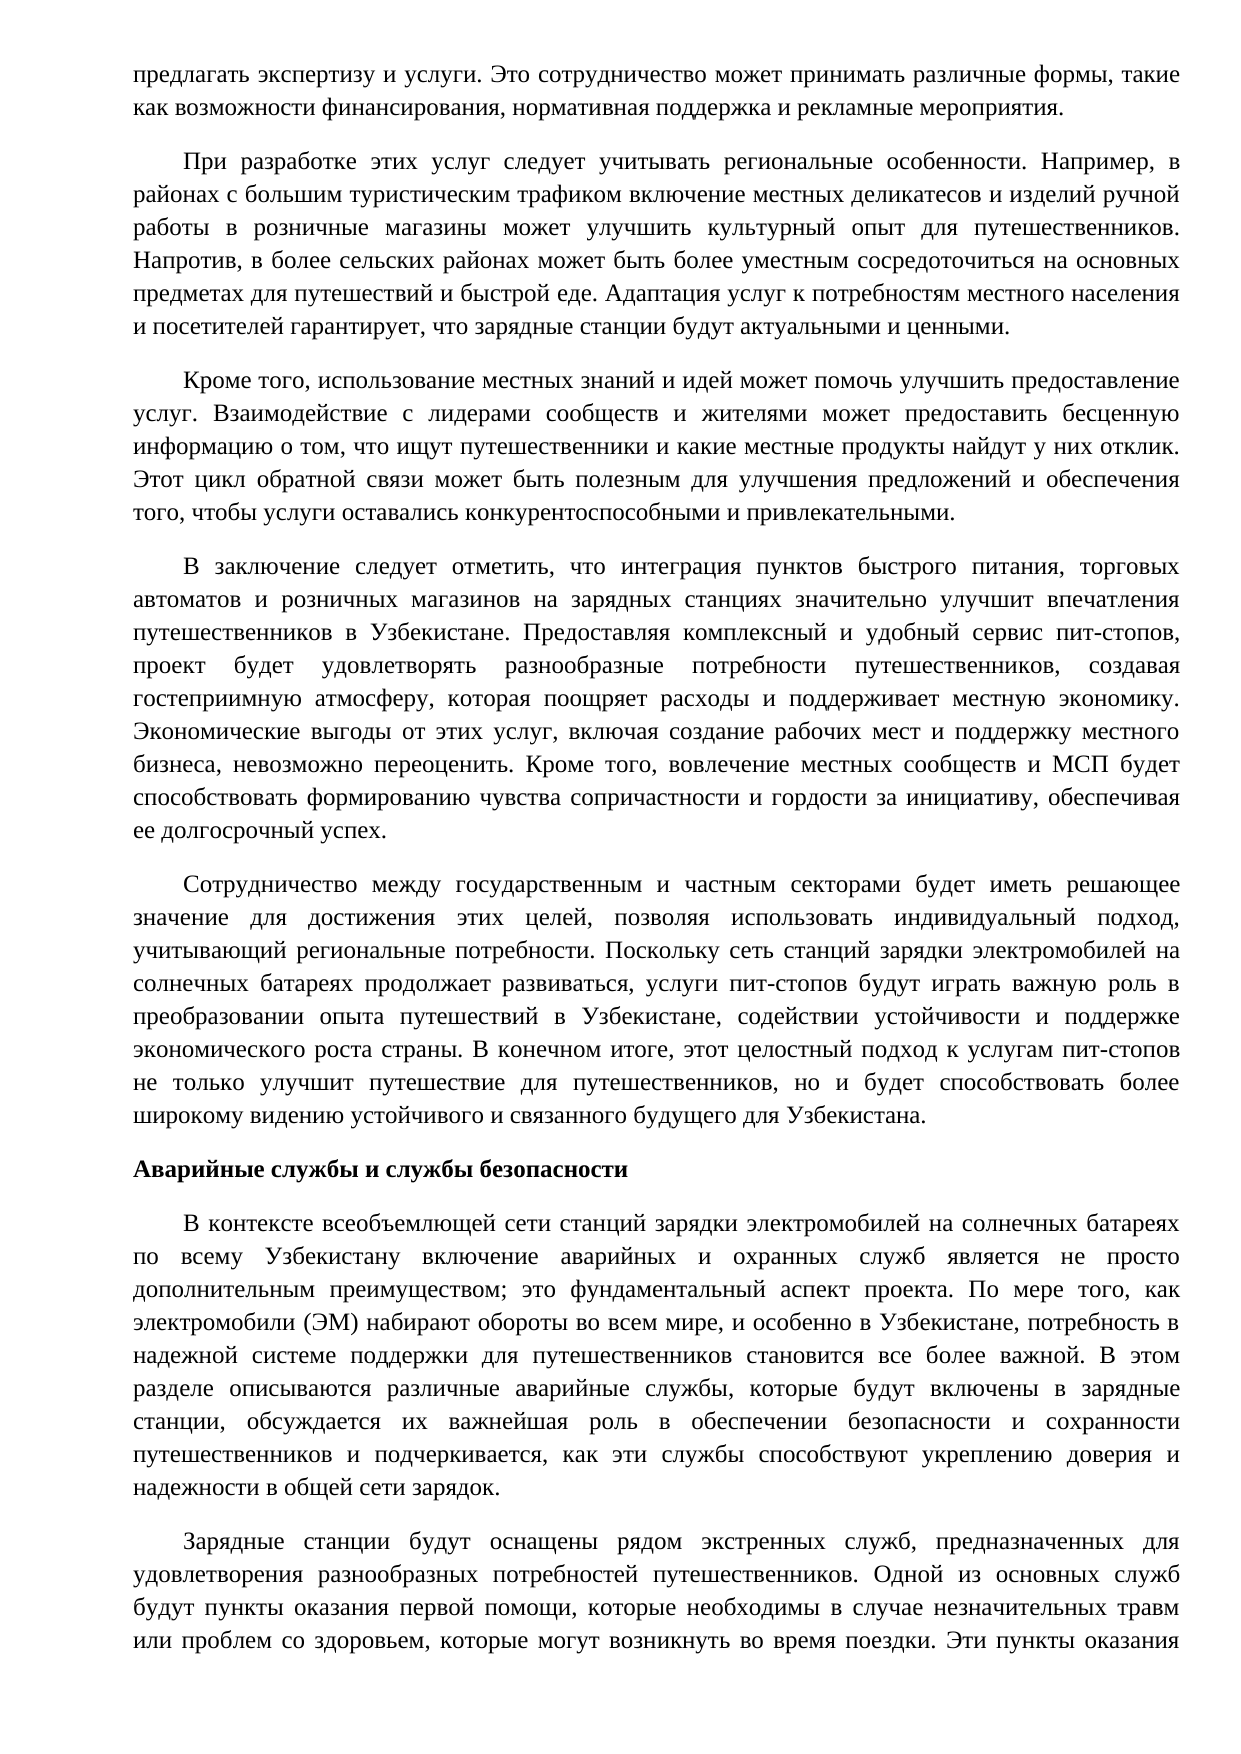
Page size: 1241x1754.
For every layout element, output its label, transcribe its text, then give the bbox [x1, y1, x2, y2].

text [133, 1526, 1181, 1653]
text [133, 59, 1181, 121]
text В контексте всеобъемлющей сети станций зарядки электромобилей на солнечных батареях по всему Узбекистану включение аварийных и охранных служб является не просто дополнительным преимуществом; это фундаментальный аспект проекта. По мере того, как электромобили (ЭМ) набирают обороты во всем мире, и особенно в Узбекистане, потребность в надежной системе поддержки для путешественников становится все более важной. В этом разделе описываются различные аварийные службы, которые будут включены в зарядные станции, обсуждается их важнейшая роль в обеспечении безопасности и сохранности путешественников и подчеркивается, как эти службы способствуют укреплению доверия и надежности в общей сети зарядок. [133, 1208, 1181, 1501]
subtitle Аварийные службы и службы безопасности [133, 1154, 1181, 1183]
text В заключение следует отметить, что интеграция пунктов быстрого питания, торговых автоматов и розничных магазинов на зарядных станциях значительно улучшит впечатления путешественников в Узбекистане. Предоставляя комплексный и удобный сервис пит-стопов, проект будет удовлетворять разнообразные потребности путешественников, создавая гостеприимную атмосферу, которая поощряет расходы и поддерживает местную экономику. Экономические выгоды от этих услуг, включая создание рабочих мест и поддержку местного бизнеса, невозможно переоценить. Кроме того, вовлечение местных сообществ и МСП будет способствовать формированию чувства сопричастности и гордости за инициативу, обеспечивая ее долгосрочный успех. [133, 551, 1181, 844]
text Сотрудничество между государственным и частным секторами будет иметь решающее значение для достижения этих целей, позволяя использовать индивидуальный подход, учитывающий региональные потребности. Поскольку сеть станций зарядки электромобилей на солнечных батареях продолжает развиваться, услуги пит-стопов будут играть важную роль в преобразовании опыта путешествий в Узбекистане, содействии устойчивости и поддержке экономического роста страны. В конечном итоге, этот целостный подход к услугам пит-стопов не только улучшит путешествие для путешественников, но и будет способствовать более широкому видению устойчивого и связанного будущего для Узбекистана. [133, 869, 1181, 1129]
text При разработке этих услуг следует учитывать региональные особенности. Например, в районах с большим туристическим трафиком включение местных деликатесов и изделий ручной работы в розничные магазины может улучшить культурный опыт для путешественников. Напротив, в более сельских районах может быть более уместным сосредоточиться на основных предметах для путешествий и быстрой еде. Адаптация услуг к потребностям местного населения и посетителей гарантирует, что зарядные станции будут актуальными и ценными. [133, 146, 1181, 340]
text Кроме того, использование местных знаний и идей может помочь улучшить предоставление услуг. Взаимодействие с лидерами сообществ и жителями может предоставить бесценную информацию о том, что ищут путешественники и какие местные продукты найдут у них отклик. Этот цикл обратной связи может быть полезным для улучшения предложений и обеспечения того, чтобы услуги оставались конкурентоспособными и привлекательными. [133, 365, 1181, 526]
